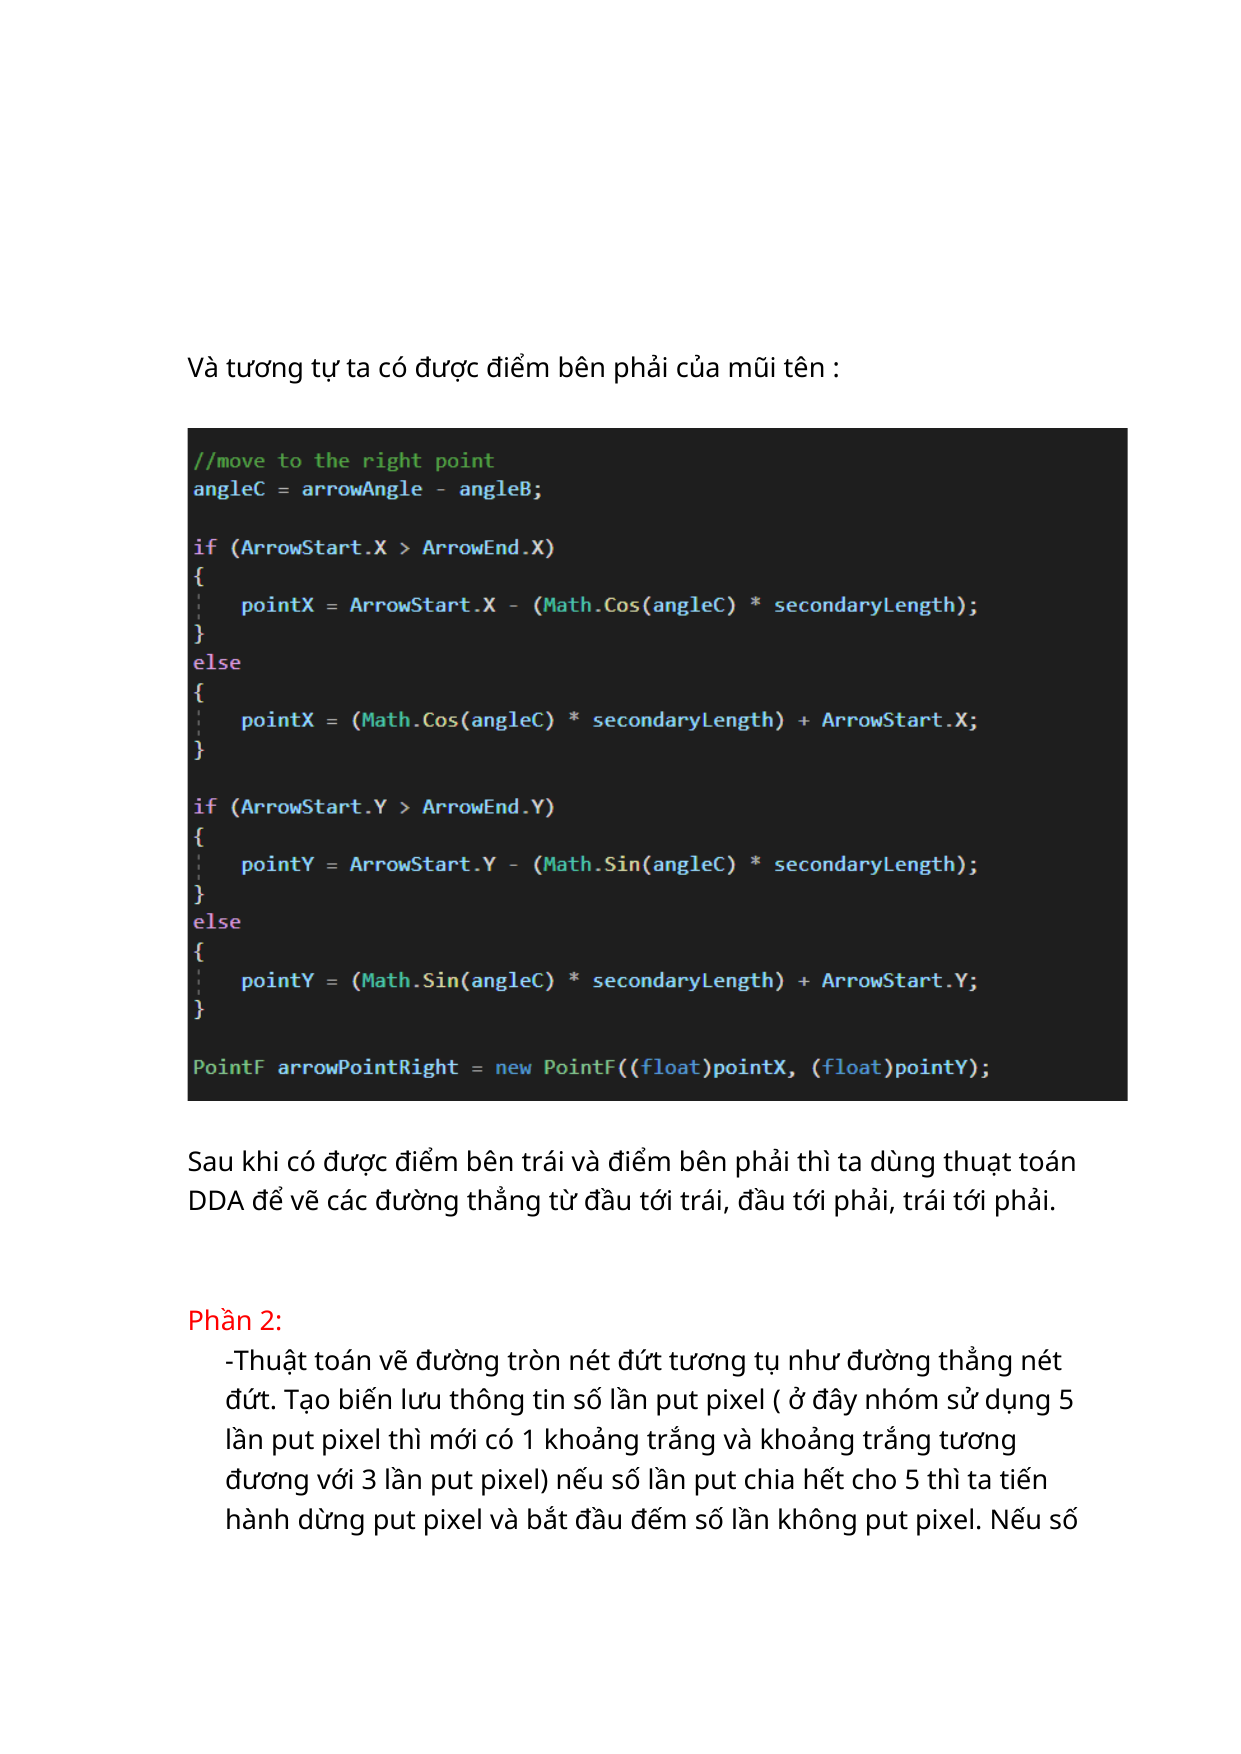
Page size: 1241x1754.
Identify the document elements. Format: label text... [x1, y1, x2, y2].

picture [187, 428, 1128, 1101]
list Sau khi có được điểm bên trái và điểm bên phải thì ta dùng thuạt toán DDA để vẽ các đường thẳng từ đầu tới trái, đầu tới phải, trái tới phải. [187, 1142, 1090, 1219]
list Phần 2: [187, 1301, 1090, 1338]
list Và tương tự ta có được điểm bên phải của mũi tên : [187, 349, 1090, 386]
